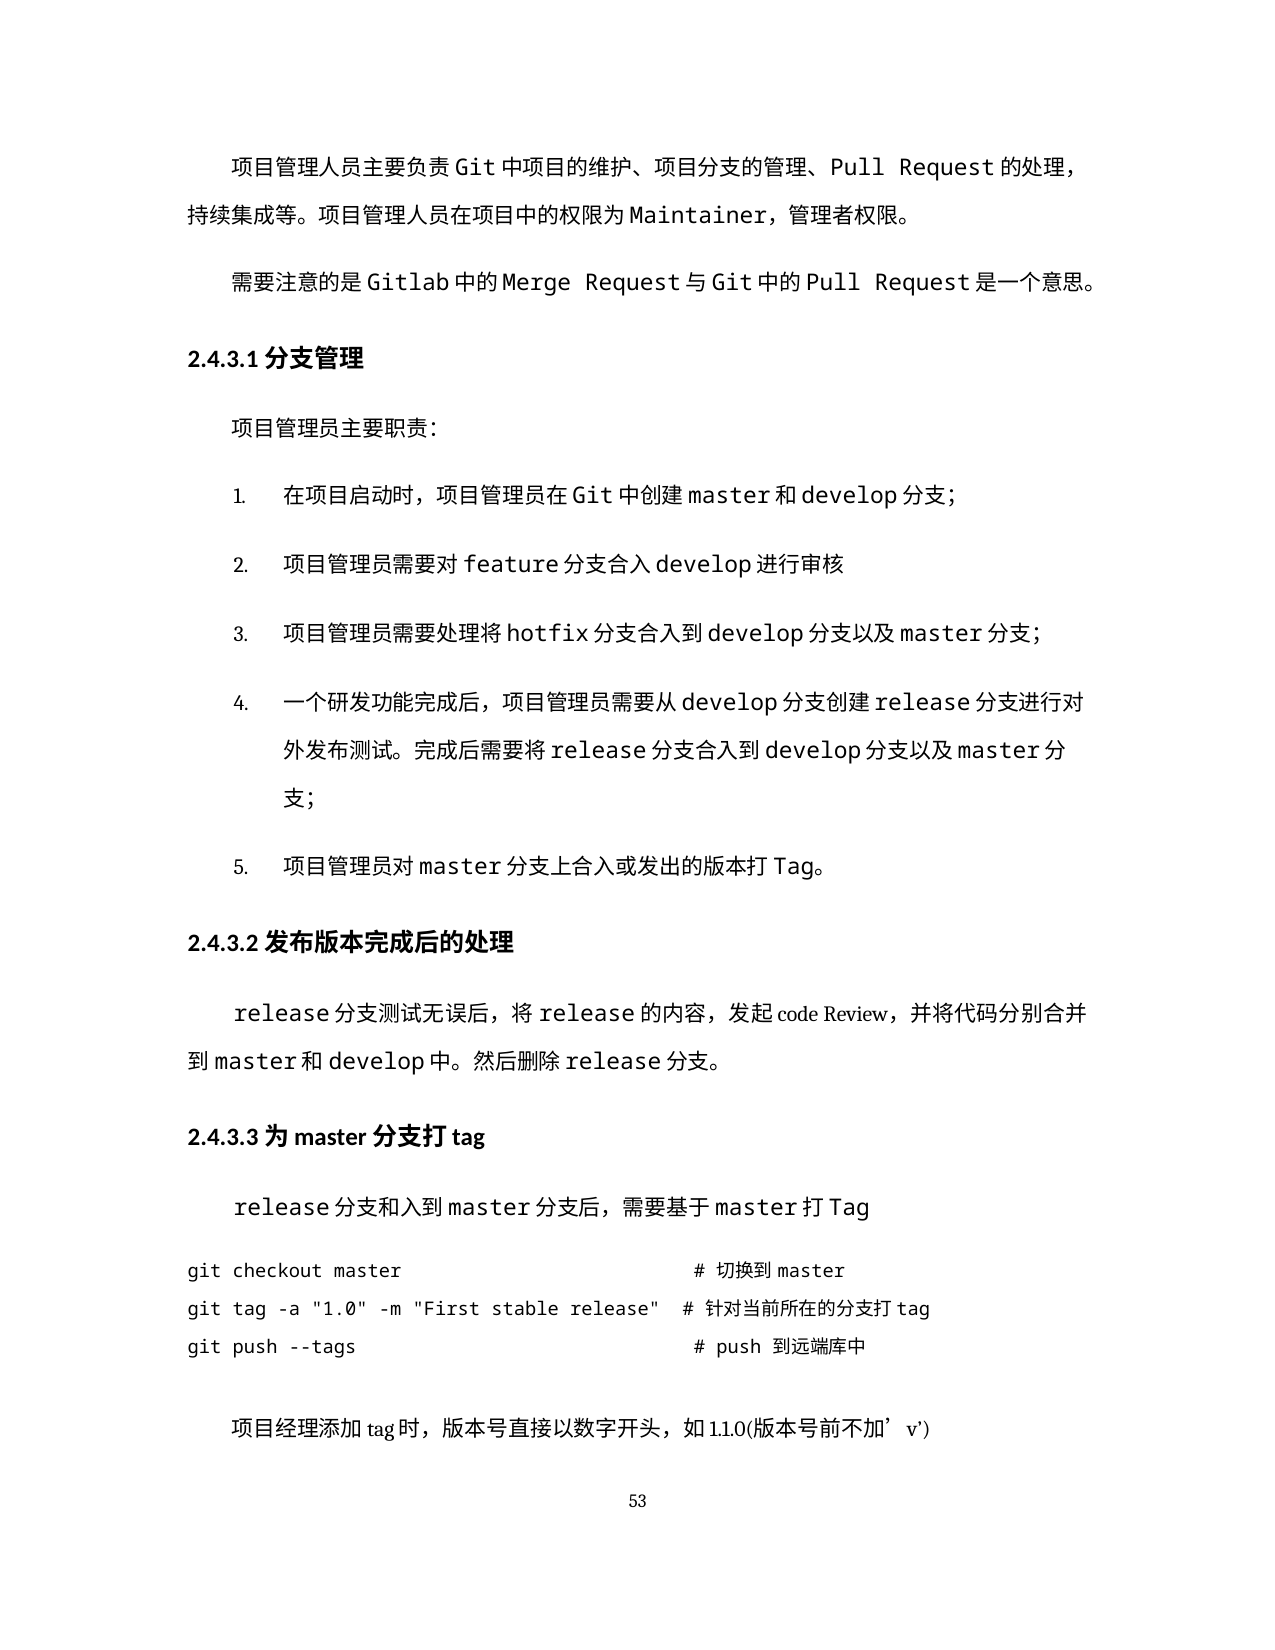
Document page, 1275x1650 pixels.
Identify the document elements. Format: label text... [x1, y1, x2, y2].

list 在项目启动时，项目管理员在Git中创建master和develop分支； [233, 478, 1087, 510]
subtitle 2.4.3.2 发布版本完成后的处理 [187, 922, 1087, 959]
text release分支测试无误后，将 release 的内容，发起code Review，并将代码分别合并到 master 和 develop 中。然后删除release分支。 [187, 996, 1087, 1076]
subtitle 2.4.3.3 为master分支打tag [187, 1117, 1087, 1153]
text 项目管理员主要职责： [187, 411, 1087, 443]
list 项目管理员需要处理将hotfix分支合入到develop分支以及master分支； [233, 616, 1087, 648]
list 一个研发功能完成后，项目管理员需要从develop分支创建release分支进行对外发布测试。完成后需要将release分支合入到develop分支以及master分支； [233, 685, 1087, 813]
table_header git checkout master # 切换到 master git tag -a "1.0" -m "First stable release" # 针对当前所在的分支打tag git push --tags # push 到远端库中 [176, 1257, 1099, 1392]
list 项目管理员需要对feature分支合入develop进行审核 [233, 547, 1087, 579]
text 项目管理人员主要负责Git中项目的维护、项目分支的管理、Pull Request的处理，持续集成等。项目管理人员在项目中的权限为Maintainer，管理者权限。 [187, 150, 1087, 230]
list 项目管理员对master分支上合入或发出的版本打Tag。 [233, 849, 1087, 881]
text 项目经理添加tag时，版本号直接以数字开头，如1.1.0(版本号前不加’v’) [187, 1411, 1087, 1443]
text 需要注意的是Gitlab中的Merge Request与Git中的Pull Request是一个意思。 [187, 265, 1087, 297]
subtitle 2.4.3.1 分支管理 [187, 338, 1087, 374]
text release分支和入到master分支后，需要基于 master打Tag [187, 1190, 1087, 1222]
